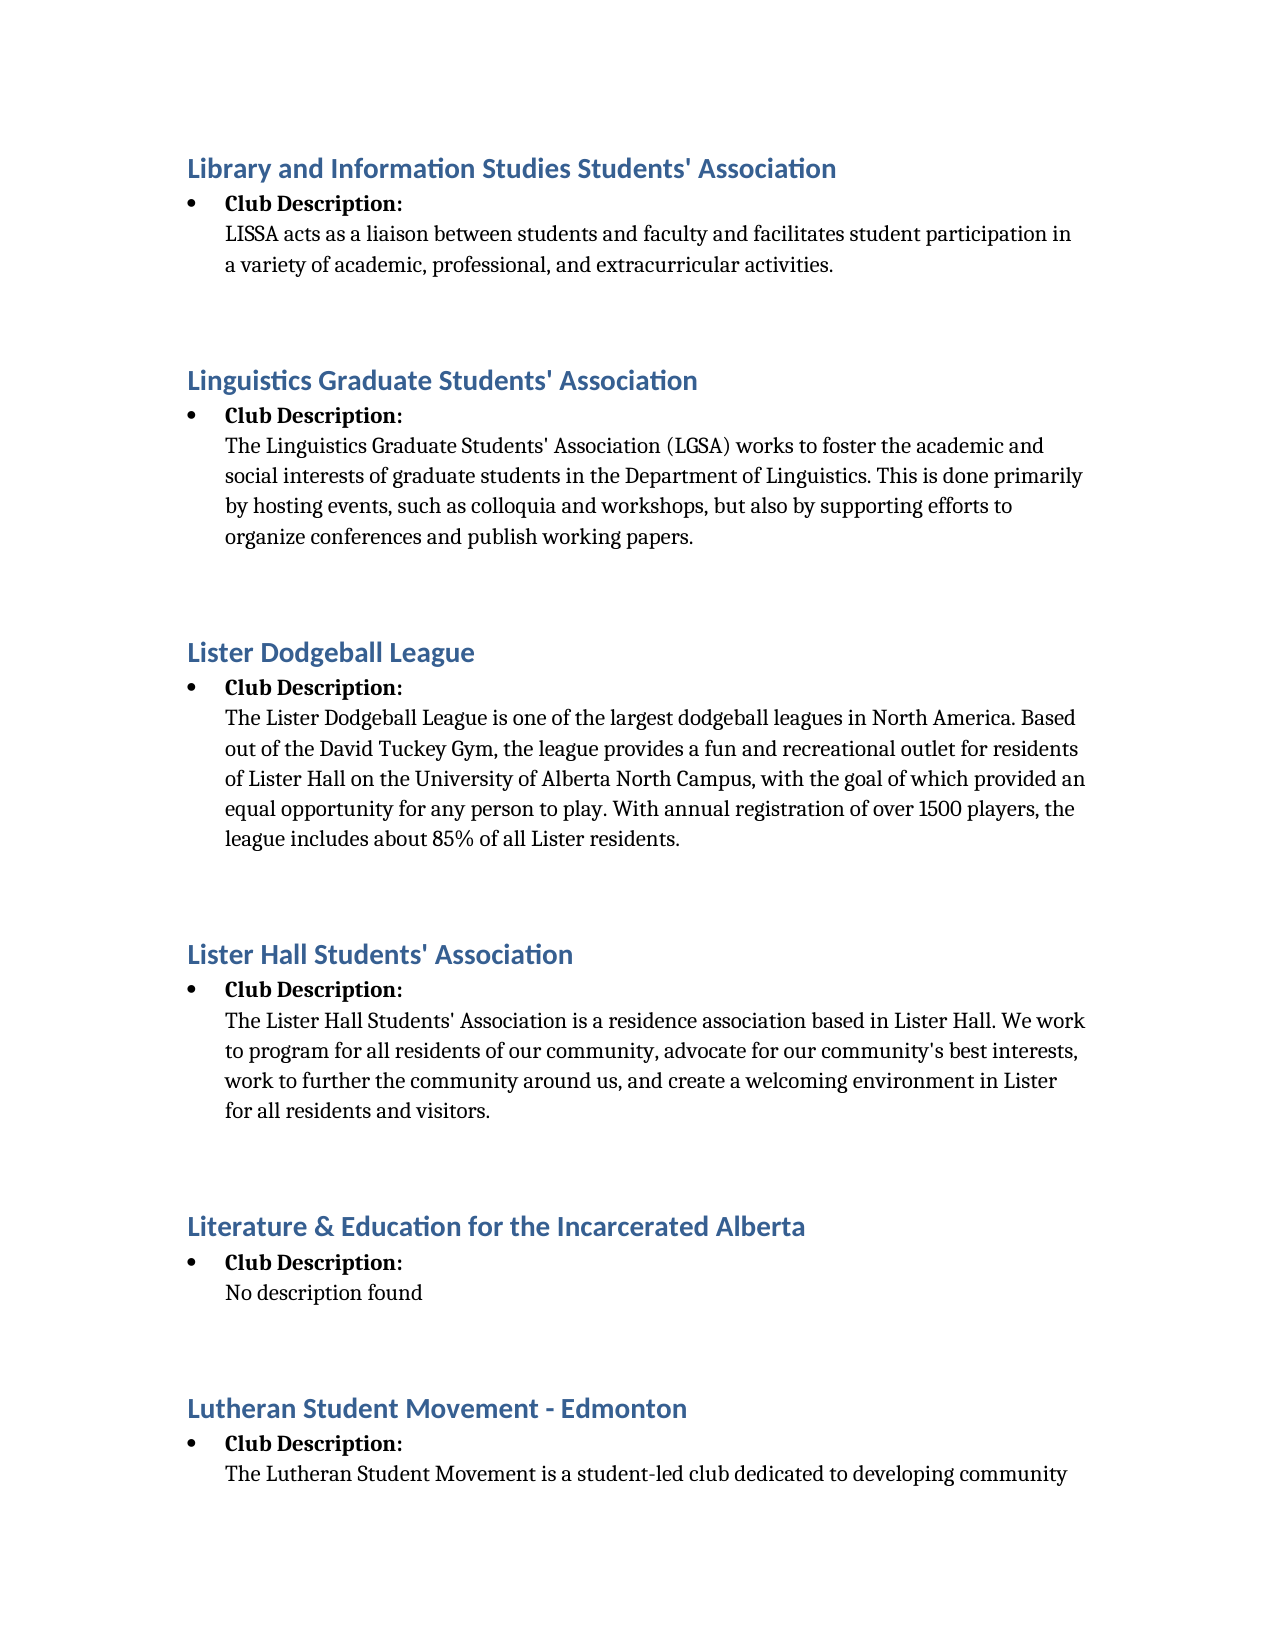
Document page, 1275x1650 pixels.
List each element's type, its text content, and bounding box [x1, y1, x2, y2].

subtitle Lutheran Student Movement - Edmonton [187, 1390, 1087, 1426]
subtitle Lister Dodgeball League [187, 634, 1087, 669]
list Club Description: The Lister Hall Students' Association is a residence association based in Lister Hall. We work to program for all residents of our community, advocate for our community's best interests, work to further the community around us, and create a welcoming environment in Lister for all residents and visitors. [187, 977, 1087, 1155]
list Club Description: The Linguistics Graduate Students' Association (LGSA) works to foster the academic and social interests of graduate students in the Department of Linguistics. This is done primarily by hosting events, such as colloquia and workshops, but also by supporting efforts to organize conferences and publish working papers. [187, 403, 1087, 580]
subtitle Lister Hall Students' Association [187, 936, 1087, 972]
subtitle Linguistics Graduate Students' Association [187, 362, 1087, 397]
subtitle Literature & Education for the Incarcerated Alberta [187, 1208, 1087, 1244]
subtitle Library and Information Studies Students' Association [187, 150, 1087, 186]
list Club Description: LISSA acts as a liaison between students and faculty and facilitates student participation in a variety of academic, professional, and extracurricular activities. [187, 191, 1087, 308]
list Club Description: No description found [187, 1249, 1087, 1336]
list Club Description: The Lister Dodgeball League is one of the largest dodgeball leagues in North America. Based out of the David Tuckey Gym, the league provides a fun and recreational outlet for residents of Lister Hall on the University of Alberta North Campus, with the goal of which provided an equal opportunity for any person to play. With annual registration of over 1500 players, the league includes about 85% of all Lister residents. [187, 675, 1087, 882]
